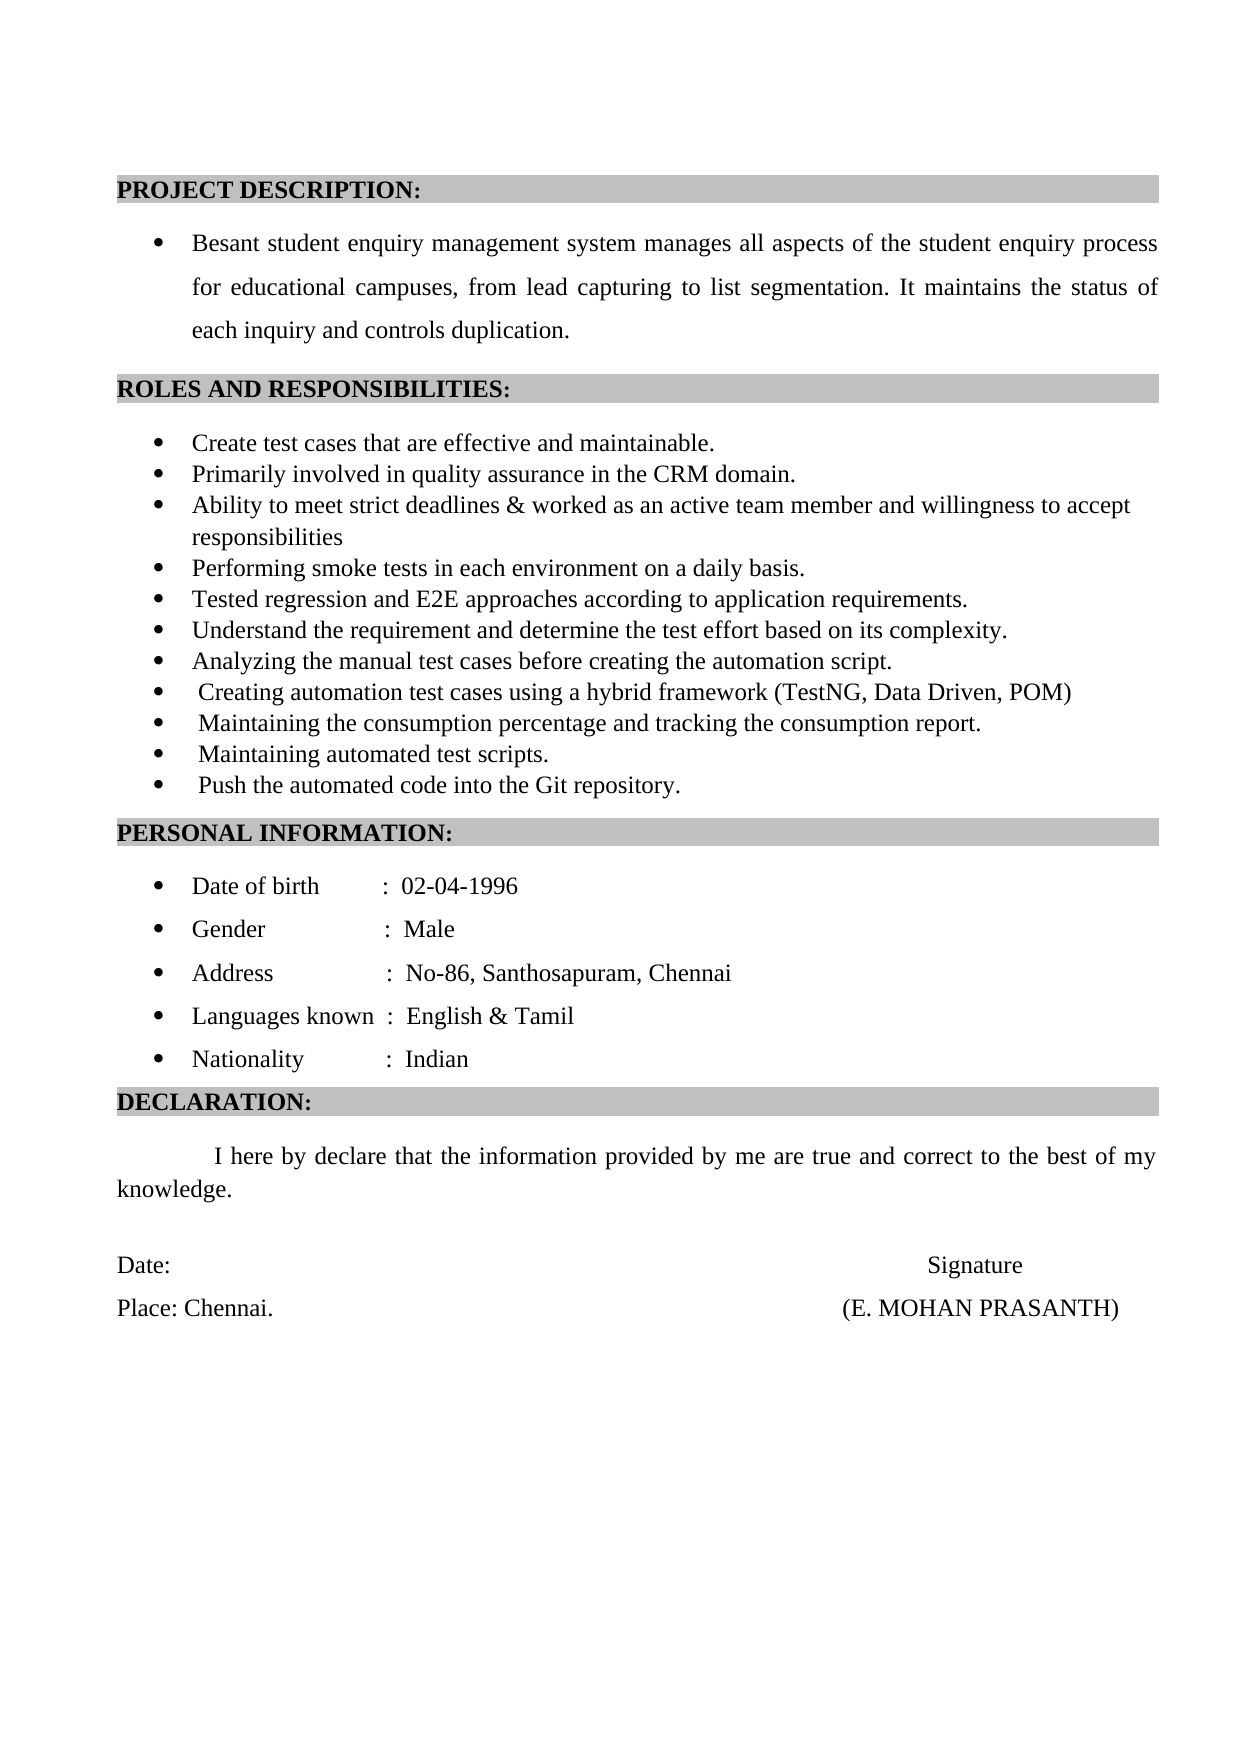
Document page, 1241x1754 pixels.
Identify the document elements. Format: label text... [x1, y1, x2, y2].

list Nationality : Indian [154, 1044, 1159, 1073]
list Gender : Male [154, 914, 1159, 943]
text Place: Chennai. (E. MOHAN PRASANTH) [117, 1293, 1159, 1322]
list Analyzing the manual test cases before creating the automation script. [154, 646, 1159, 674]
text Date: Signature [117, 1250, 1159, 1279]
text PERSONAL INFORMATION: [117, 818, 1159, 846]
list Push the automated code into the Git repository. [154, 770, 1159, 799]
list Maintaining the consumption percentage and tracking the consumption report. [154, 708, 1159, 737]
text I here by declare that the information provided by me are true and correct to the best of my knowledge. [117, 1141, 1159, 1203]
list Performing smoke tests in each environment on a daily basis. [154, 553, 1159, 581]
list Besant student enquiry management system manages all aspects of the student enquiry process for educational campuses, from lead capturing to list segmentation. It maintains the status of each inquiry and controls duplication. [154, 228, 1159, 343]
list Create test cases that are effective and maintainable. [154, 428, 1159, 457]
list Maintaining automated test scripts. [154, 739, 1159, 768]
list Date of birth : 02-04-1996 [154, 871, 1159, 900]
list Languages known : English & Tamil [154, 1001, 1159, 1029]
list Address : No-86, Santhosapuram, Chennai [154, 958, 1159, 986]
list Primarily involved in quality assurance in the CRM domain. [154, 459, 1159, 488]
text PROJECT DESCRIPTION: [117, 175, 1159, 203]
list Understand the requirement and determine the test effort based on its complexity. [154, 615, 1159, 643]
text DECLARATION: [117, 1087, 1159, 1116]
list Creating automation test cases using a hybrid framework (TestNG, Data Driven, POM) [154, 677, 1159, 706]
text ROLES AND RESPONSIBILITIES: [117, 374, 1159, 403]
list Ability to meet strict deadlines & worked as an active team member and willingness to accept responsibilities [154, 491, 1159, 550]
list Tested regression and E2E approaches according to application requirements. [154, 584, 1159, 612]
